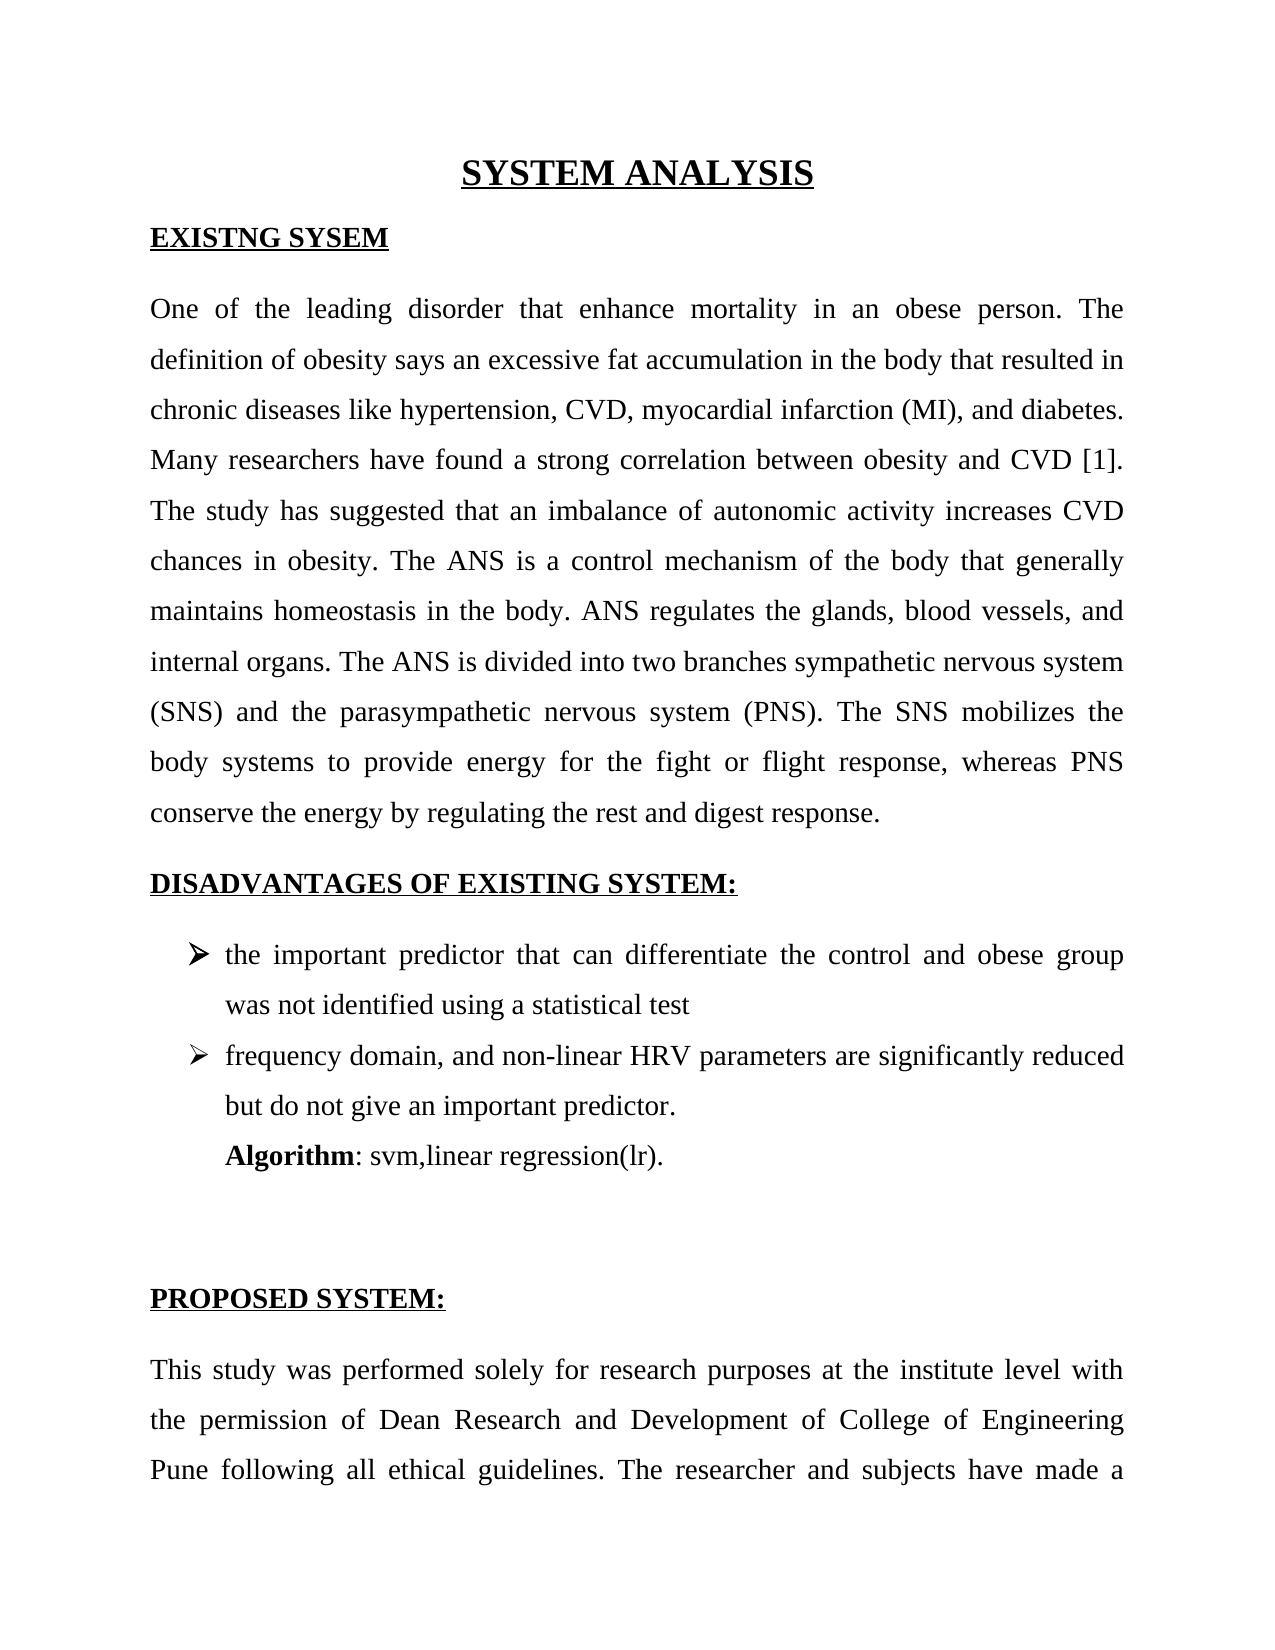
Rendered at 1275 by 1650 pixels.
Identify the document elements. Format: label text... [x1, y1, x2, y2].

list the important predictor that can differentiate the control and obese group was not identified using a statistical test [187, 937, 1125, 1021]
list frequency domain, and non-linear HRV parameters are significantly reduced but do not give an important predictor. [187, 1038, 1125, 1122]
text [150, 1352, 1125, 1486]
text EXISTNG SYSEM [150, 220, 1125, 254]
text DISADVANTAGES OF EXISTING SYSTEM: [150, 866, 1125, 899]
text One of the leading disorder that enhance mortality in an obese person. The definition of obesity says an excessive fat accumulation in the body that resulted in chronic diseases like hypertension, CVD, myocardial infarction (MI), and diabetes. Many researchers have found a strong correlation between obesity and CVD [1]. The study has suggested that an imbalance of autonomic activity increases CVD chances in obesity. The ANS is a control mechanism of the body that generally maintains homeostasis in the body. ANS regulates the glands, blood vessels, and internal organs. The ANS is divided into two branches sympathetic nervous system (SNS) and the parasympathetic nervous system (PNS). The SNS mobilizes the body systems to provide energy for the fight or flight response, whereas PNS conserve the energy by regulating the rest and digest response. [150, 292, 1125, 828]
text SYSTEM ANALYSIS [150, 150, 1125, 193]
text PROPOSED SYSTEM: [150, 1281, 1125, 1314]
list Algorithm: svm,linear regression(lr). [225, 1138, 1125, 1172]
